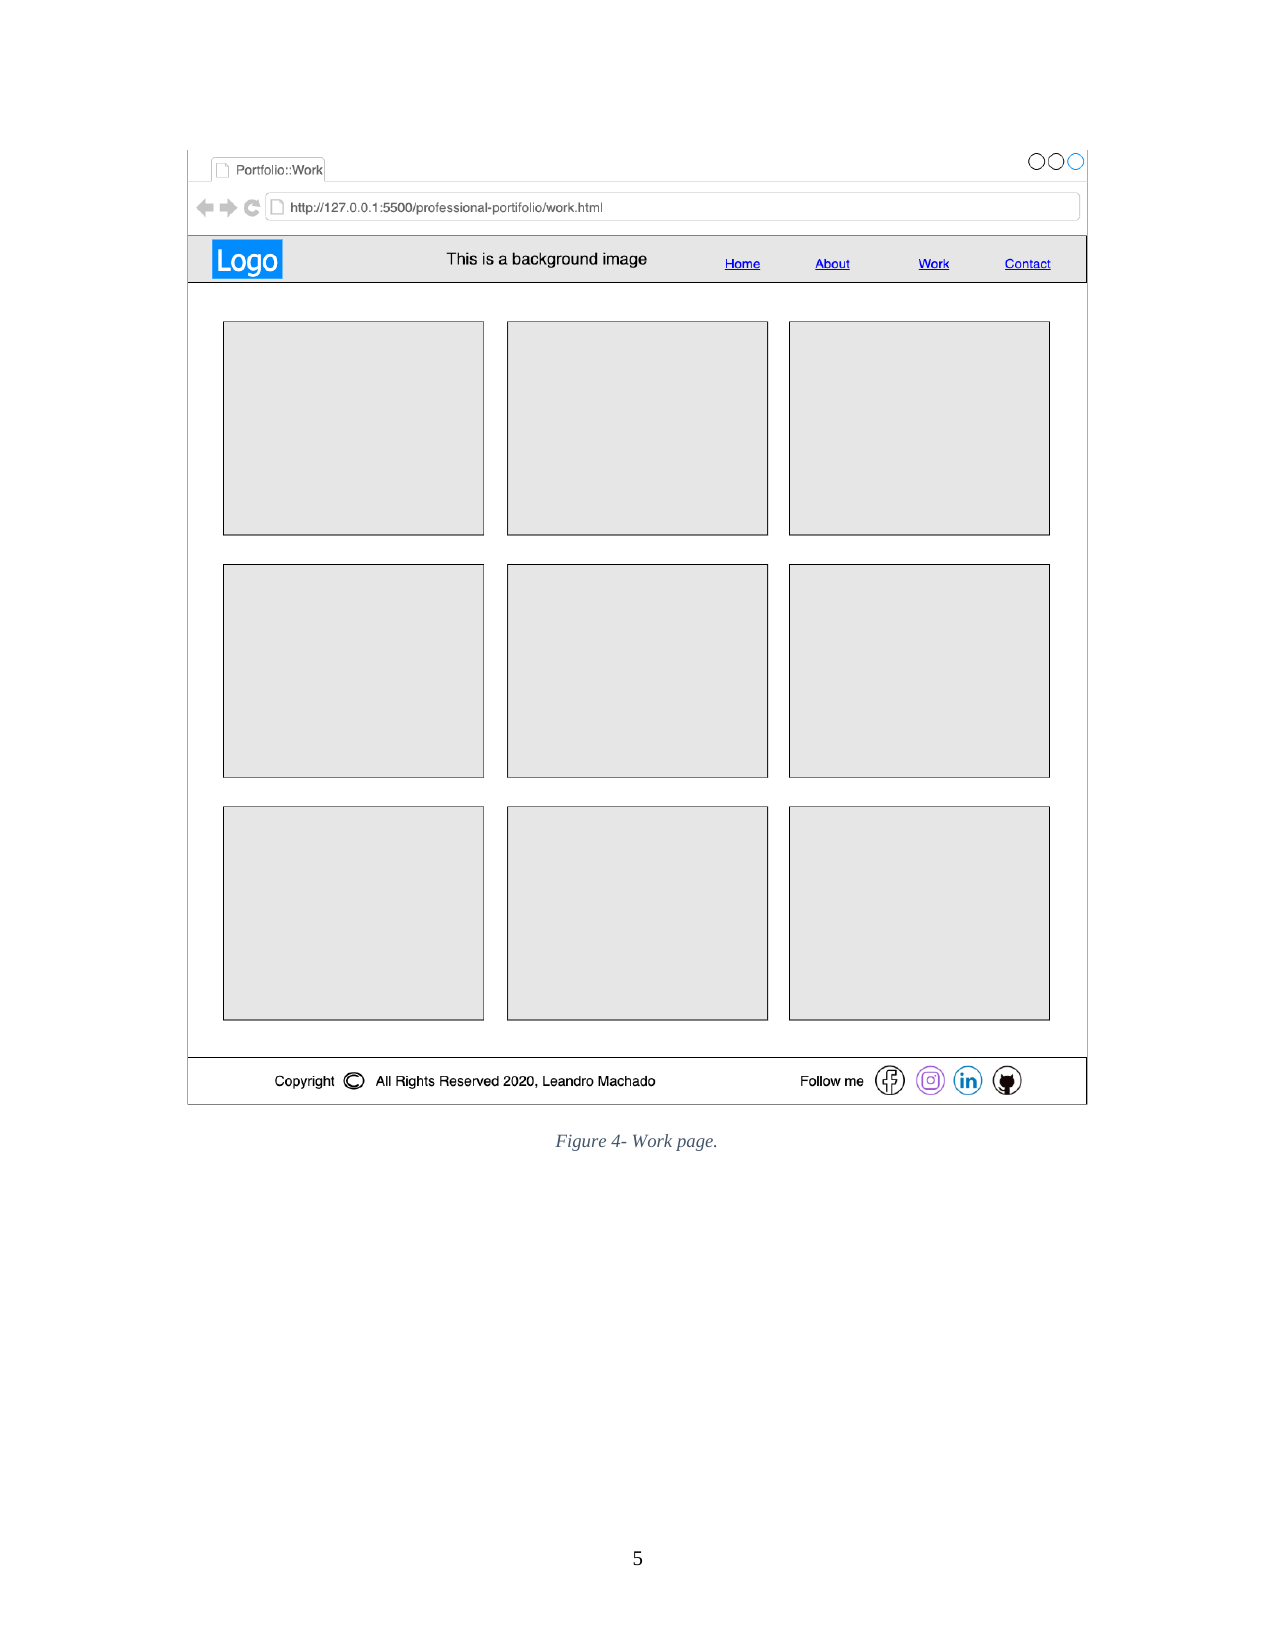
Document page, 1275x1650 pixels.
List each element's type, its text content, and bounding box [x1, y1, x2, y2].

picture [187, 150, 1088, 1105]
